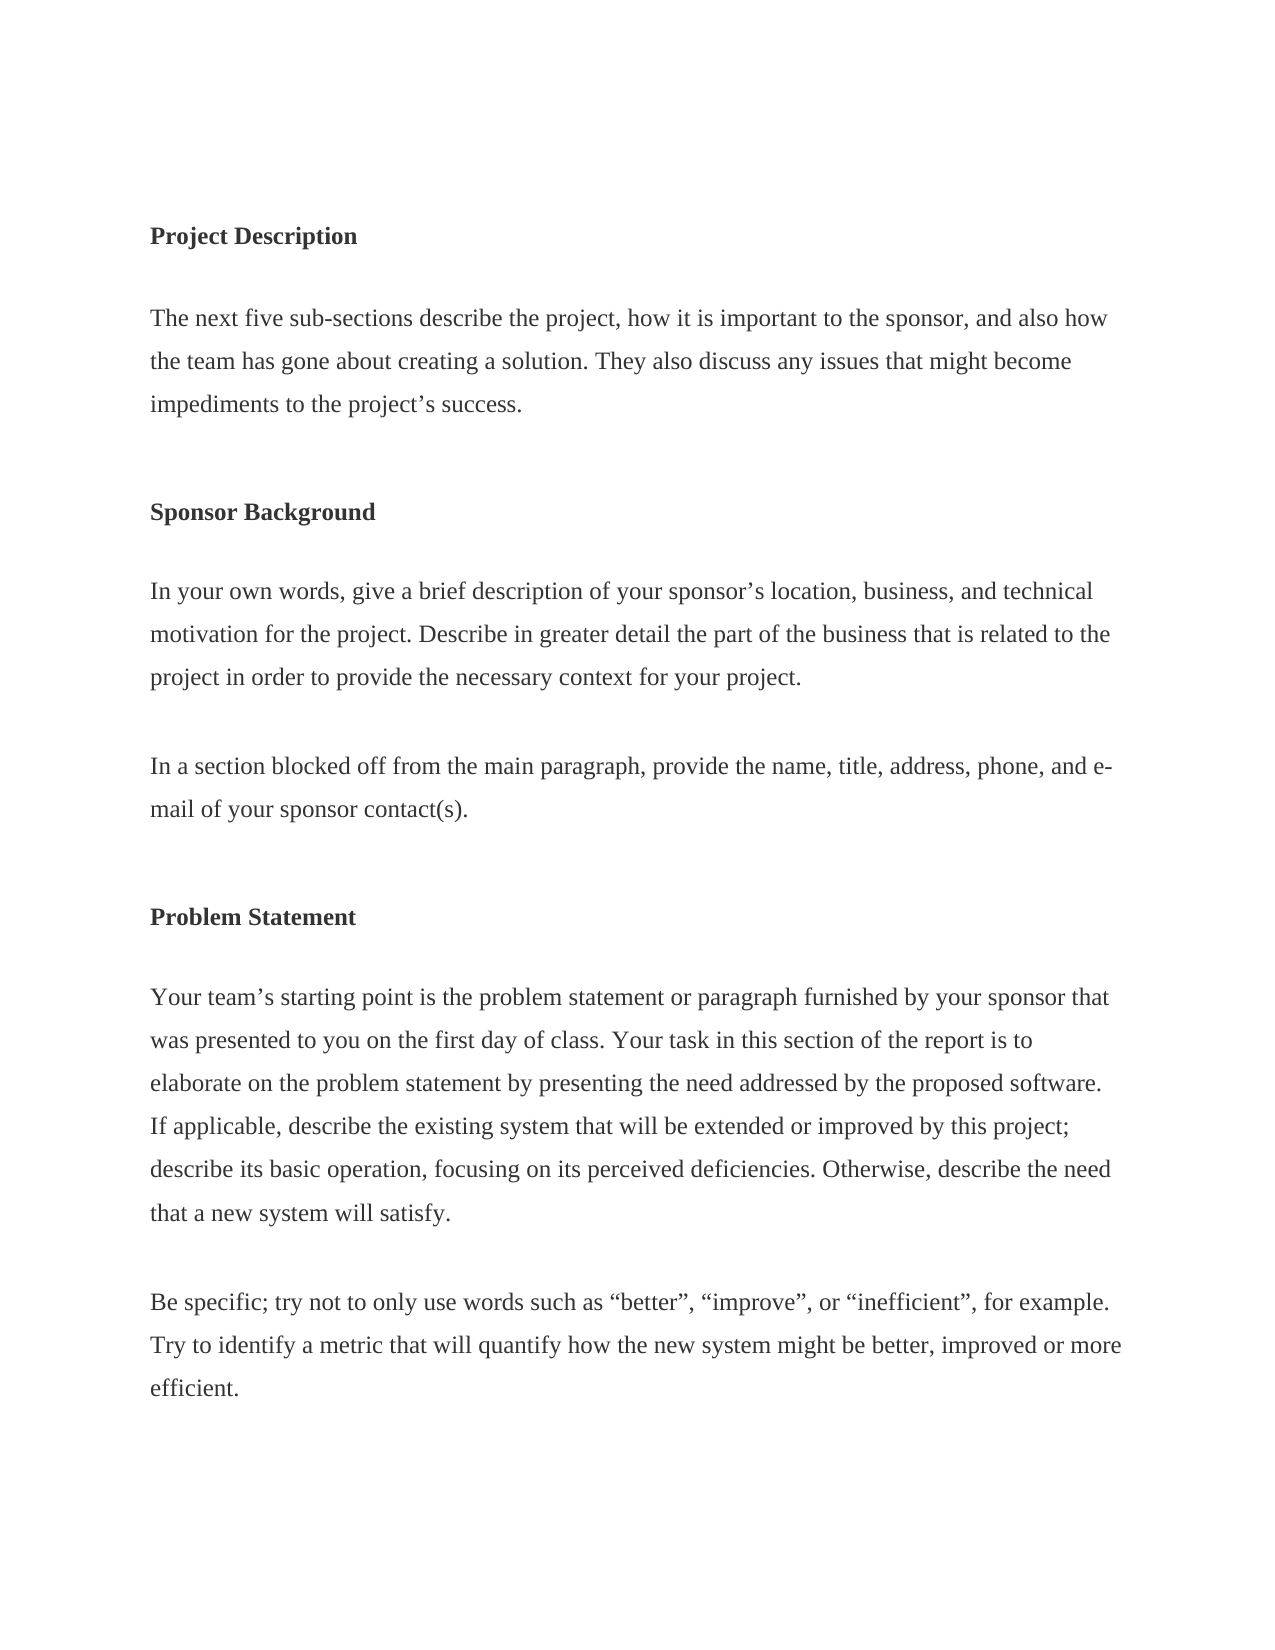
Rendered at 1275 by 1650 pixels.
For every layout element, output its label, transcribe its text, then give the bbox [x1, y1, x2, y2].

subtitle Problem Statement [150, 902, 1125, 931]
subtitle Project Description [150, 221, 1125, 249]
text In a section blocked off from the main paragraph, provide the name, title, address, phone, and e-mail of your sponsor contact(s). [150, 751, 1125, 823]
text In your own words, give a brief description of your sponsor’s location, business, and technical motivation for the project. Describe in greater detail the part of the business that is related to the project in order to provide the necessary context for your project. [150, 576, 1125, 691]
text Your team’s starting point is the problem statement or paragraph furnished by your sponsor that was presented to you on the first day of class. Your task in this section of the report is to elaborate on the problem statement by presenting the need addressed by the proposed software. If applicable, describe the existing system that will be extended or improved by this project; describe its basic operation, focusing on its perceived deficiencies. Otherwise, describe the need that a new system will satisfy. [150, 982, 1125, 1226]
text The next five sub-sections describe the project, how it is important to the sponsor, and also how the team has gone about creating a solution. They also discuss any issues that might become impediments to the project’s success. [150, 303, 1125, 418]
text Be specific; try not to only use words such as “better”, “improve”, or “inefficient”, for example. Try to identify a metric that will quantify how the new system might be better, improved or more efficient. [150, 1287, 1125, 1402]
subtitle Sponsor Background [150, 497, 1125, 525]
